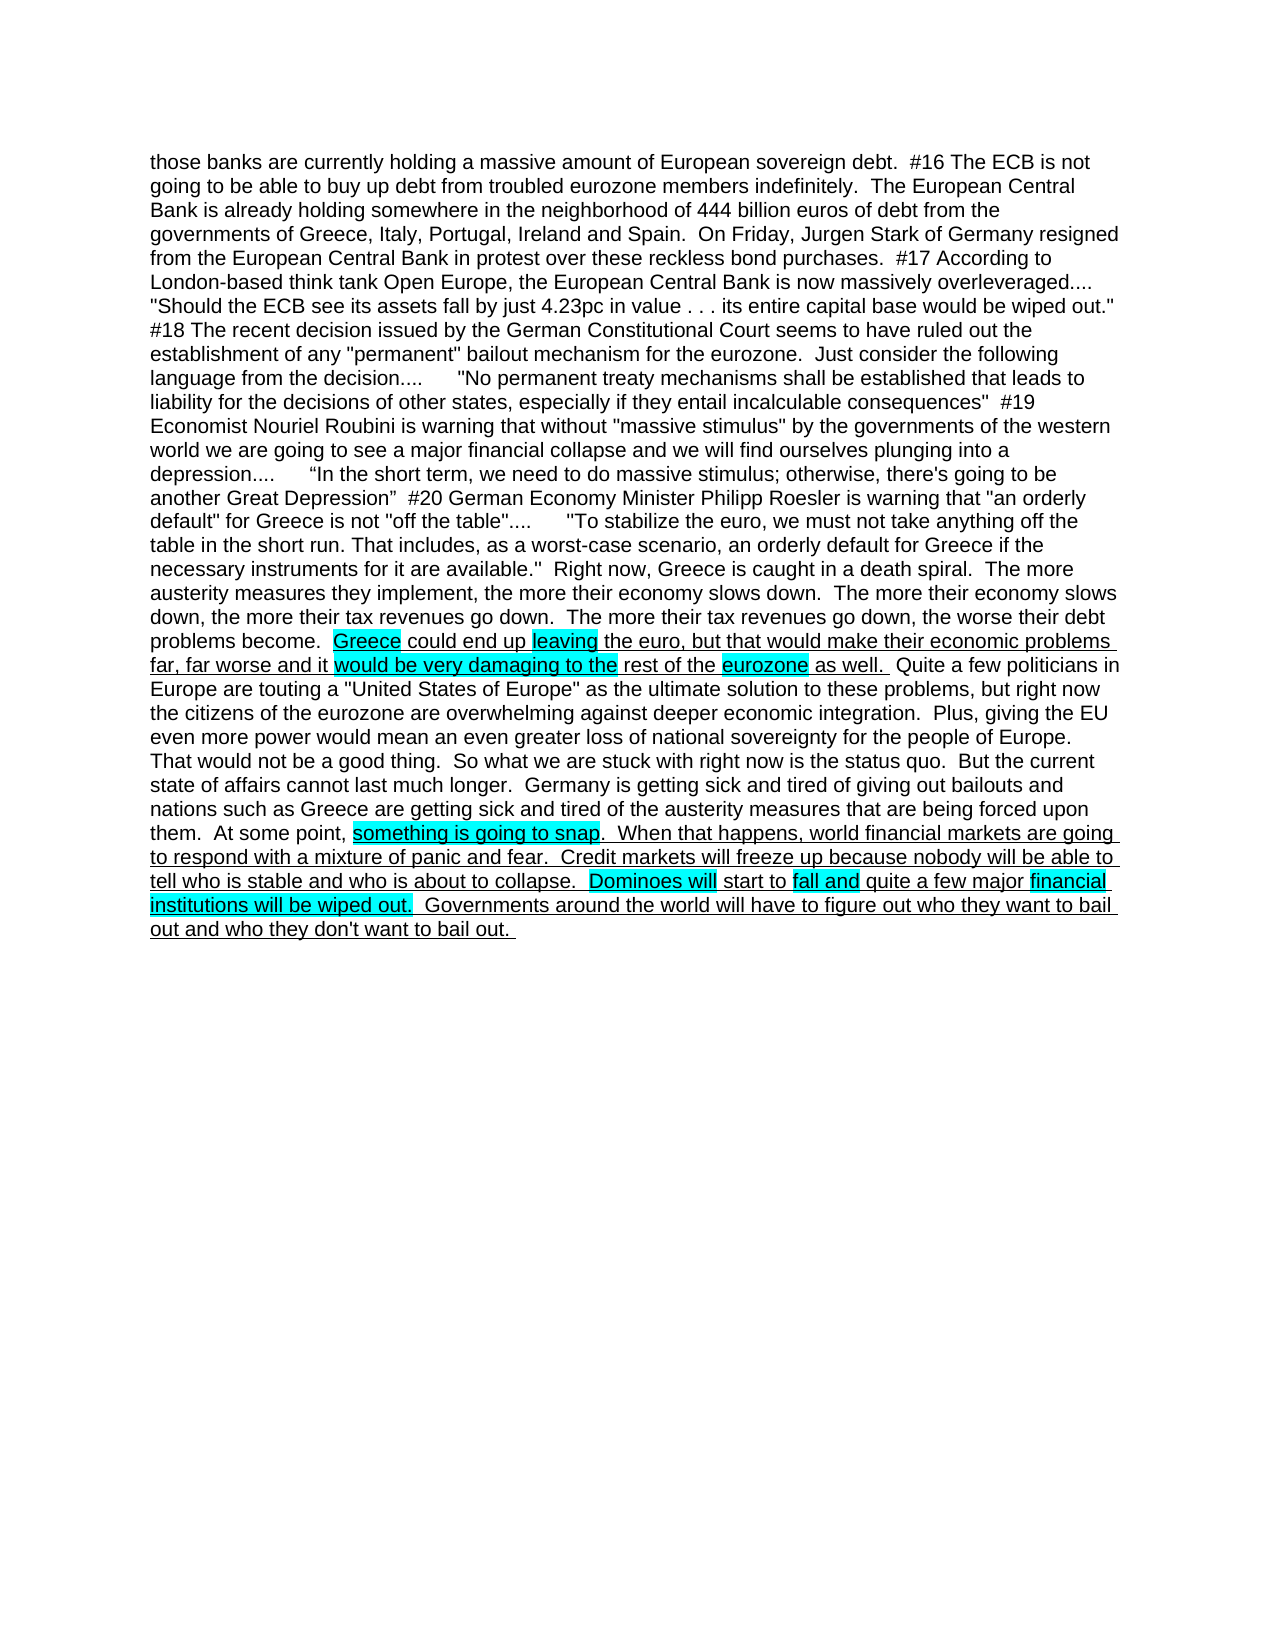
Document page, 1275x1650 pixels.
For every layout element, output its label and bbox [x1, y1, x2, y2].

text [150, 150, 1125, 941]
